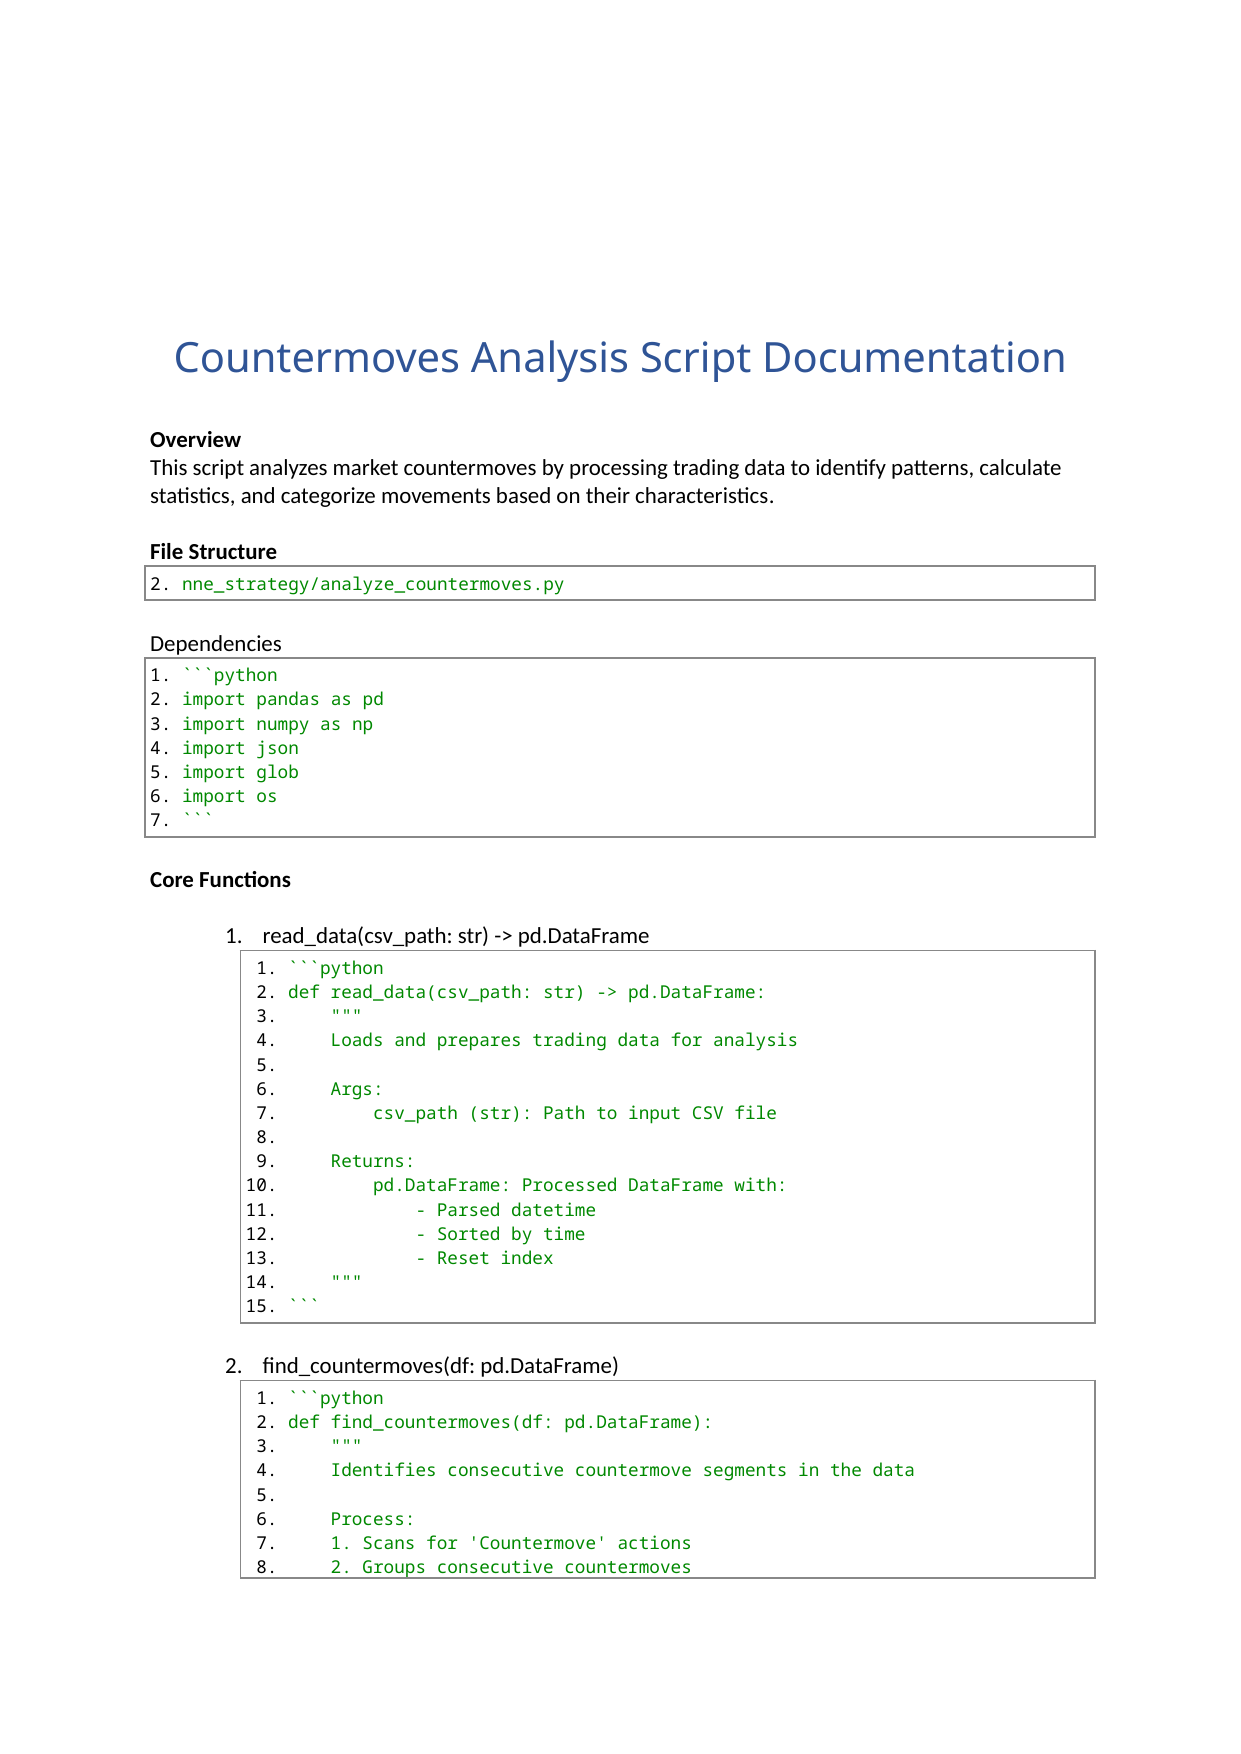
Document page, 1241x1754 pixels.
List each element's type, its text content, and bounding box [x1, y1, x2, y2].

text 3. """ [241, 1428, 1094, 1452]
text 13. - Reset index [241, 1240, 1094, 1264]
subtitle Countermoves Analysis Script Documentation [150, 328, 1090, 384]
text 6. Args: [241, 1071, 1094, 1095]
text 8. 2. Groups consecutive countermoves [241, 1549, 1094, 1577]
text 8. [241, 1119, 1094, 1143]
text 3. """ [241, 998, 1094, 1022]
text 1. ```python [146, 659, 1094, 687]
text Overview [150, 425, 1090, 453]
text 4. Loads and prepares trading data for analysis [241, 1022, 1094, 1046]
text 6. Process: [241, 1501, 1094, 1525]
text 6. import os [150, 783, 1090, 802]
text 7. ``` [146, 802, 1094, 836]
text 7. csv_path (str): Path to input CSV file [241, 1095, 1094, 1119]
text 2. def read_data(csv_path: str) -> pd.DataFrame: [241, 974, 1094, 998]
text 4. Identifies consecutive countermove segments in the data [241, 1452, 1094, 1476]
text 9. Returns: [241, 1143, 1094, 1167]
text 3. import numpy as np [150, 711, 1090, 735]
list read_data(csv_path: str) -> pd.DataFrame [225, 922, 1090, 950]
text 2. nne_strategy/analyze_countermoves.py [146, 567, 1094, 599]
text 2. import pandas as pd [150, 687, 1090, 711]
text 14. """ [241, 1264, 1094, 1288]
text 7. 1. Scans for 'Countermove' actions [241, 1525, 1094, 1549]
text This script analyzes market countermoves by processing trading data to identify patterns, calculate statistics, and categorize movements based on their characteristics. [150, 453, 1090, 509]
text 10. pd.DataFrame: Processed DataFrame with: [241, 1167, 1094, 1191]
text 5. [241, 1476, 1094, 1501]
text File Structure [150, 537, 1090, 565]
text 5. import glob [150, 759, 1090, 783]
text Core Functions [150, 866, 1090, 894]
text 11. - Parsed datetime [241, 1191, 1094, 1216]
text 1. ```python [241, 1381, 1094, 1404]
text 2. def find_countermoves(df: pd.DataFrame): [241, 1404, 1094, 1428]
text 15. ``` [241, 1288, 1094, 1322]
text Dependencies [150, 629, 1090, 657]
list find_countermoves(df: pd.DataFrame) [225, 1352, 1090, 1380]
text 5. [241, 1046, 1094, 1071]
text 12. - Sorted by time [241, 1216, 1094, 1240]
text 4. import json [150, 735, 1090, 759]
text 1. ```python [241, 951, 1094, 974]
